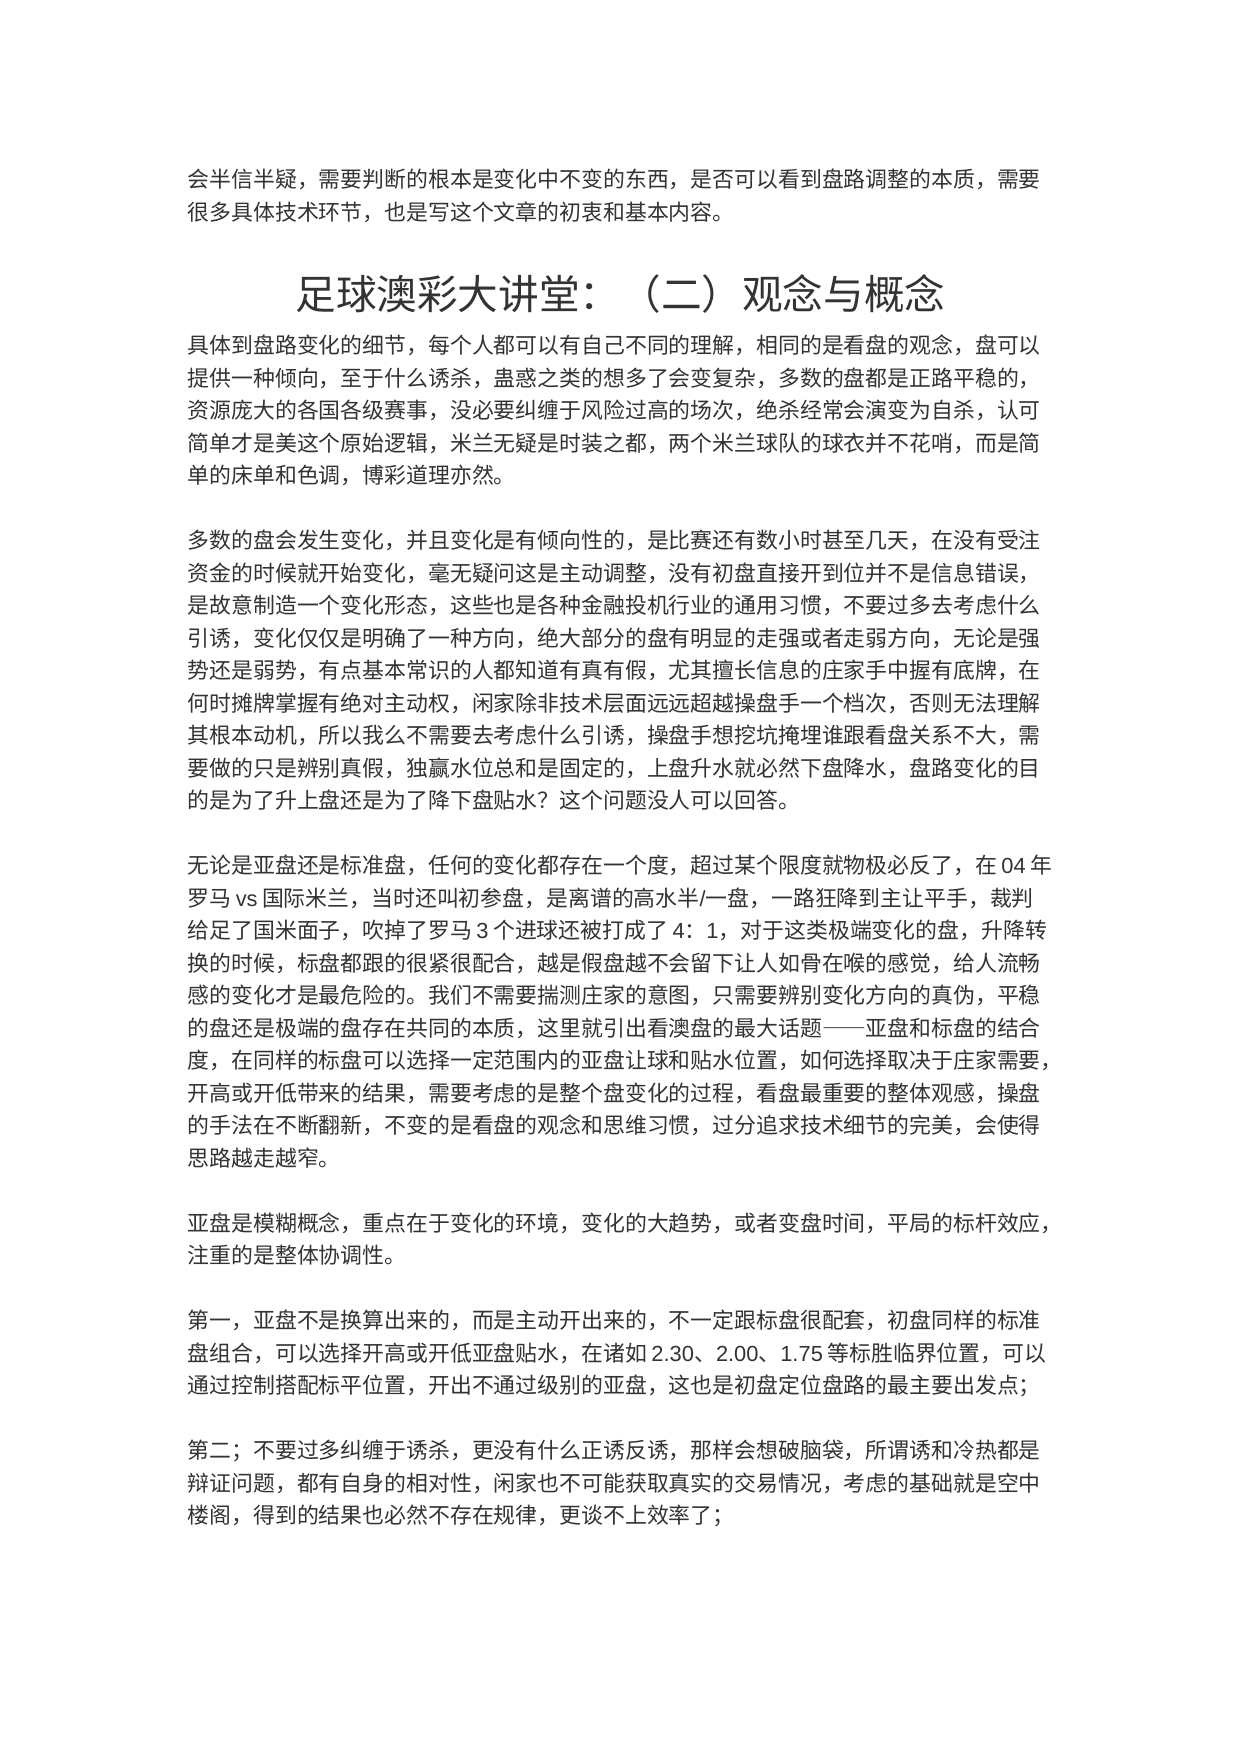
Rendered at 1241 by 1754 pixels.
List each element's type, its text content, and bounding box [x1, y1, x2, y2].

text 足球澳彩大讲堂：（二）观念与概念 [187, 259, 1053, 324]
text 多数的盘会发生变化，并且变化是有倾向性的，是比赛还有数小时甚至几天，在没有受注资金的时候就开始变化，毫无疑问这是主动调整，没有初盘直接开到位并不是信息错误，是故意制造一个变化形态，这些也是各种金融投机行业的通用习惯，不要过多去考虑什么引诱，变化仅仅是明确了一种方向，绝大部分的盘有明显的走强或者走弱方向，无论是强势还是弱势，有点基本常识的人都知道有真有假，尤其擅长信息的庄家手中握有底牌，在何时摊牌掌握有绝对主动权，闲家除非技术层面远远超越操盘手一个档次，否则无法理解其根本动机，所以我么不需要去考虑什么引诱，操盘手想挖坑掩埋谁跟看盘关系不大，需要做的只是辨别真假，独赢水位总和是固定的，上盘升水就必然下盘降水，盘路变化的目的是为了升上盘还是为了降下盘贴水？这个问题没人可以回答。 [187, 523, 1053, 815]
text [187, 162, 1053, 227]
text 第二；不要过多纠缠于诱杀，更没有什么正诱反诱，那样会想破脑袋，所谓诱和冷热都是辩证问题，都有自身的相对性，闲家也不可能获取真实的交易情况，考虑的基础就是空中楼阁，得到的结果也必然不存在规律，更谈不上效率了； [187, 1433, 1053, 1530]
text 具体到盘路变化的细节，每个人都可以有自己不同的理解，相同的是看盘的观念，盘可以提供一种倾向，至于什么诱杀，蛊惑之类的想多了会变复杂，多数的盘都是正路平稳的，资源庞大的各国各级赛事，没必要纠缠于风险过高的场次，绝杀经常会演变为自杀，认可简单才是美这个原始逻辑，米兰无疑是时装之都，两个米兰球队的球衣并不花哨，而是简单的床单和色调，博彩道理亦然。 [187, 328, 1053, 490]
text 亚盘是模糊概念，重点在于变化的环境，变化的大趋势，或者变盘时间，平局的标杆效应，注重的是整体协调性。 [187, 1205, 1053, 1270]
text 第一，亚盘不是换算出来的，而是主动开出来的，不一定跟标盘很配套，初盘同样的标准盘组合，可以选择开高或开低亚盘贴水，在诸如2.30、2.00、1.75等标胜临界位置，可以通过控制搭配标平位置，开出不通过级别的亚盘，这也是初盘定位盘路的最主要出发点； [187, 1303, 1053, 1400]
text 无论是亚盘还是标准盘，任何的变化都存在一个度，超过某个限度就物极必反了，在04年罗马vs国际米兰，当时还叫初参盘，是离谱的高水半/一盘，一路狂降到主让平手，裁判给足了国米面子，吹掉了罗马3个进球还被打成了4：1，对于这类极端变化的盘，升降转换的时候，标盘都跟的很紧很配合，越是假盘越不会留下让人如骨在喉的感觉，给人流畅感的变化才是最危险的。我们不需要揣测庄家的意图，只需要辨别变化方向的真伪，平稳的盘还是极端的盘存在共同的本质，这里就引出看澳盘的最大话题——亚盘和标盘的结合度，在同样的标盘可以选择一定范围内的亚盘让球和贴水位置，如何选择取决于庄家需要，开高或开低带来的结果，需要考虑的是整个盘变化的过程，看盘最重要的整体观感，操盘的手法在不断翻新，不变的是看盘的观念和思维习惯，过分追求技术细节的完美，会使得思路越走越窄。 [187, 848, 1053, 1173]
